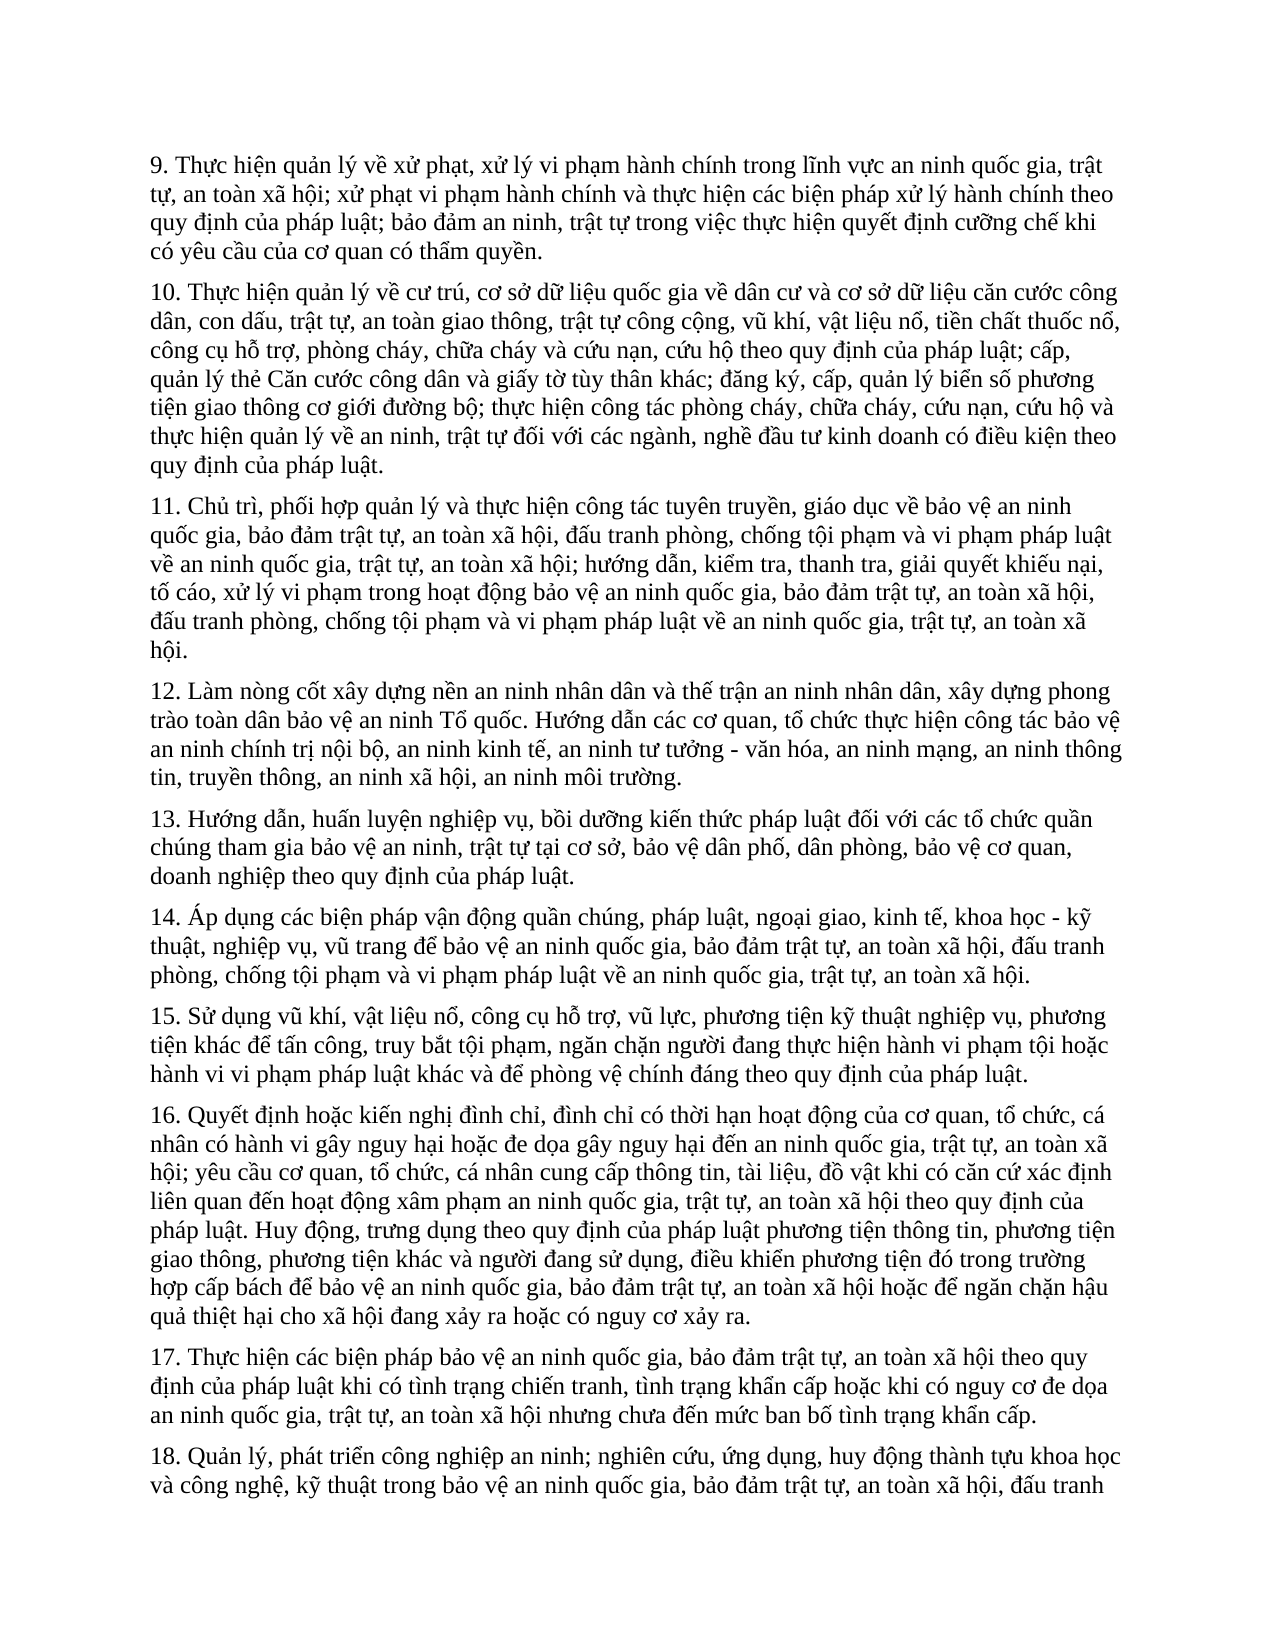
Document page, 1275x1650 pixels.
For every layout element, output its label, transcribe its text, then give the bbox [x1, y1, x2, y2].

text 16. Quyết định hoặc kiến nghị đình chỉ, đình chỉ có thời hạn hoạt động của cơ quan, tổ chức, cá nhân có hành vi gây nguy hại hoặc đe dọa gây nguy hại đến an ninh quốc gia, trật tự, an toàn xã hội; yêu cầu cơ quan, tổ chức, cá nhân cung cấp thông tin, tài liệu, đồ vật khi có căn cứ xác định liên quan đến hoạt động xâm phạm an ninh quốc gia, trật tự, an toàn xã hội theo quy định của pháp luật. Huy động, trưng dụng theo quy định của pháp luật phương tiện thông tin, phương tiện giao thông, phương tiện khác và người đang sử dụng, điều khiển phương tiện đó trong trường hợp cấp bách để bảo vệ an ninh quốc gia, bảo đảm trật tự, an toàn xã hội hoặc để ngăn chặn hậu quả thiệt hại cho xã hội đang xảy ra hoặc có nguy cơ xảy ra. [150, 1100, 1125, 1330]
text 13. Hướng dẫn, huấn luyện nghiệp vụ, bồi dưỡng kiến thức pháp luật đối với các tổ chức quần chúng tham gia bảo vệ an ninh, trật tự tại cơ sở, bảo vệ dân phố, dân phòng, bảo vệ cơ quan, doanh nghiệp theo quy định của pháp luật. [150, 804, 1125, 890]
text 9. Thực hiện quản lý về xử phạt, xử lý vi phạm hành chính trong lĩnh vực an ninh quốc gia, trật tự, an toàn xã hội; xử phạt vi phạm hành chính và thực hiện các biện pháp xử lý hành chính theo quy định của pháp luật; bảo đảm an ninh, trật tự trong việc thực hiện quyết định cưỡng chế khi có yêu cầu của cơ quan có thẩm quyền. [150, 150, 1125, 265]
text 14. Áp dụng các biện pháp vận động quần chúng, pháp luật, ngoại giao, kinh tế, khoa học - kỹ thuật, nghiệp vụ, vũ trang để bảo vệ an ninh quốc gia, bảo đảm trật tự, an toàn xã hội, đấu tranh phòng, chống tội phạm và vi phạm pháp luật về an ninh quốc gia, trật tự, an toàn xã hội. [150, 902, 1125, 989]
text 11. Chủ trì, phối hợp quản lý và thực hiện công tác tuyên truyền, giáo dục về bảo vệ an ninh quốc gia, bảo đảm trật tự, an toàn xã hội, đấu tranh phòng, chống tội phạm và vi phạm pháp luật về an ninh quốc gia, trật tự, an toàn xã hội; hướng dẫn, kiểm tra, thanh tra, giải quyết khiếu nại, tố cáo, xử lý vi phạm trong hoạt động bảo vệ an ninh quốc gia, bảo đảm trật tự, an toàn xã hội, đấu tranh phòng, chống tội phạm và vi phạm pháp luật về an ninh quốc gia, trật tự, an toàn xã hội. [150, 491, 1125, 664]
text 17. Thực hiện các biện pháp bảo vệ an ninh quốc gia, bảo đảm trật tự, an toàn xã hội theo quy định của pháp luật khi có tình trạng chiến tranh, tình trạng khẩn cấp hoặc khi có nguy cơ đe dọa an ninh quốc gia, trật tự, an toàn xã hội nhưng chưa đến mức ban bố tình trạng khẩn cấp. [150, 1342, 1125, 1429]
text 12. Làm nòng cốt xây dựng nền an ninh nhân dân và thế trận an ninh nhân dân, xây dựng phong trào toàn dân bảo vệ an ninh Tổ quốc. Hướng dẫn các cơ quan, tổ chức thực hiện công tác bảo vệ an ninh chính trị nội bộ, an ninh kinh tế, an ninh tư tưởng - văn hóa, an ninh mạng, an ninh thông tin, truyền thông, an ninh xã hội, an ninh môi trường. [150, 676, 1125, 791]
text 15. Sử dụng vũ khí, vật liệu nổ, công cụ hỗ trợ, vũ lực, phương tiện kỹ thuật nghiệp vụ, phương tiện khác để tấn công, truy bắt tội phạm, ngăn chặn người đang thực hiện hành vi phạm tội hoặc hành vi vi phạm pháp luật khác và để phòng vệ chính đáng theo quy định của pháp luật. [150, 1001, 1125, 1087]
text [150, 1441, 1125, 1499]
text 10. Thực hiện quản lý về cư trú, cơ sở dữ liệu quốc gia về dân cư và cơ sở dữ liệu căn cước công dân, con dấu, trật tự, an toàn giao thông, trật tự công cộng, vũ khí, vật liệu nổ, tiền chất thuốc nổ, công cụ hỗ trợ, phòng cháy, chữa cháy và cứu nạn, cứu hộ theo quy định của pháp luật; cấp, quản lý thẻ Căn cước công dân và giấy tờ tùy thân khác; đăng ký, cấp, quản lý biển số phương tiện giao thông cơ giới đường bộ; thực hiện công tác phòng cháy, chữa cháy, cứu nạn, cứu hộ và thực hiện quản lý về an ninh, trật tự đối với các ngành, nghề đầu tư kinh doanh có điều kiện theo quy định của pháp luật. [150, 277, 1125, 479]
